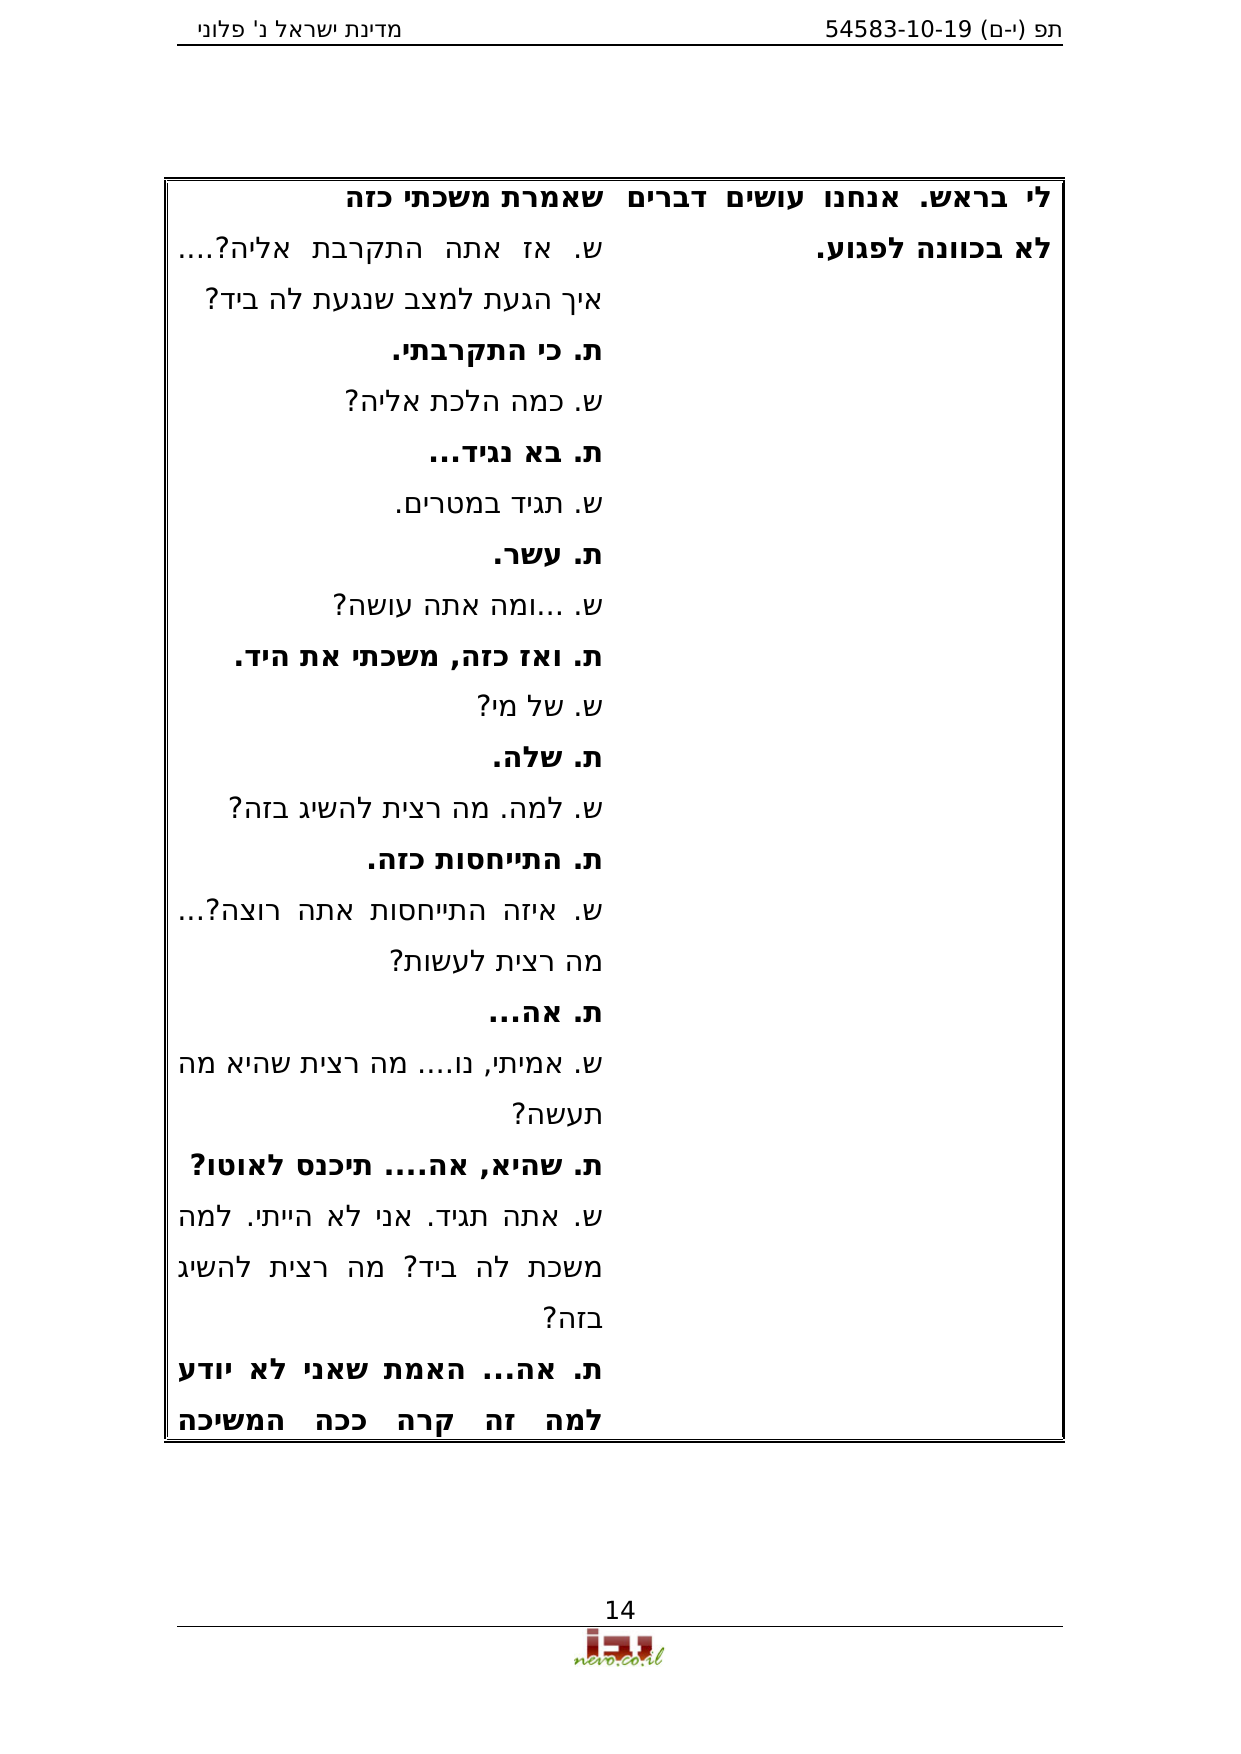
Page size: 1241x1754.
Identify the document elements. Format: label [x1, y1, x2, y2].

table_header [615, 181, 1063, 1439]
table_header [166, 181, 615, 1439]
picture [574, 1628, 666, 1667]
